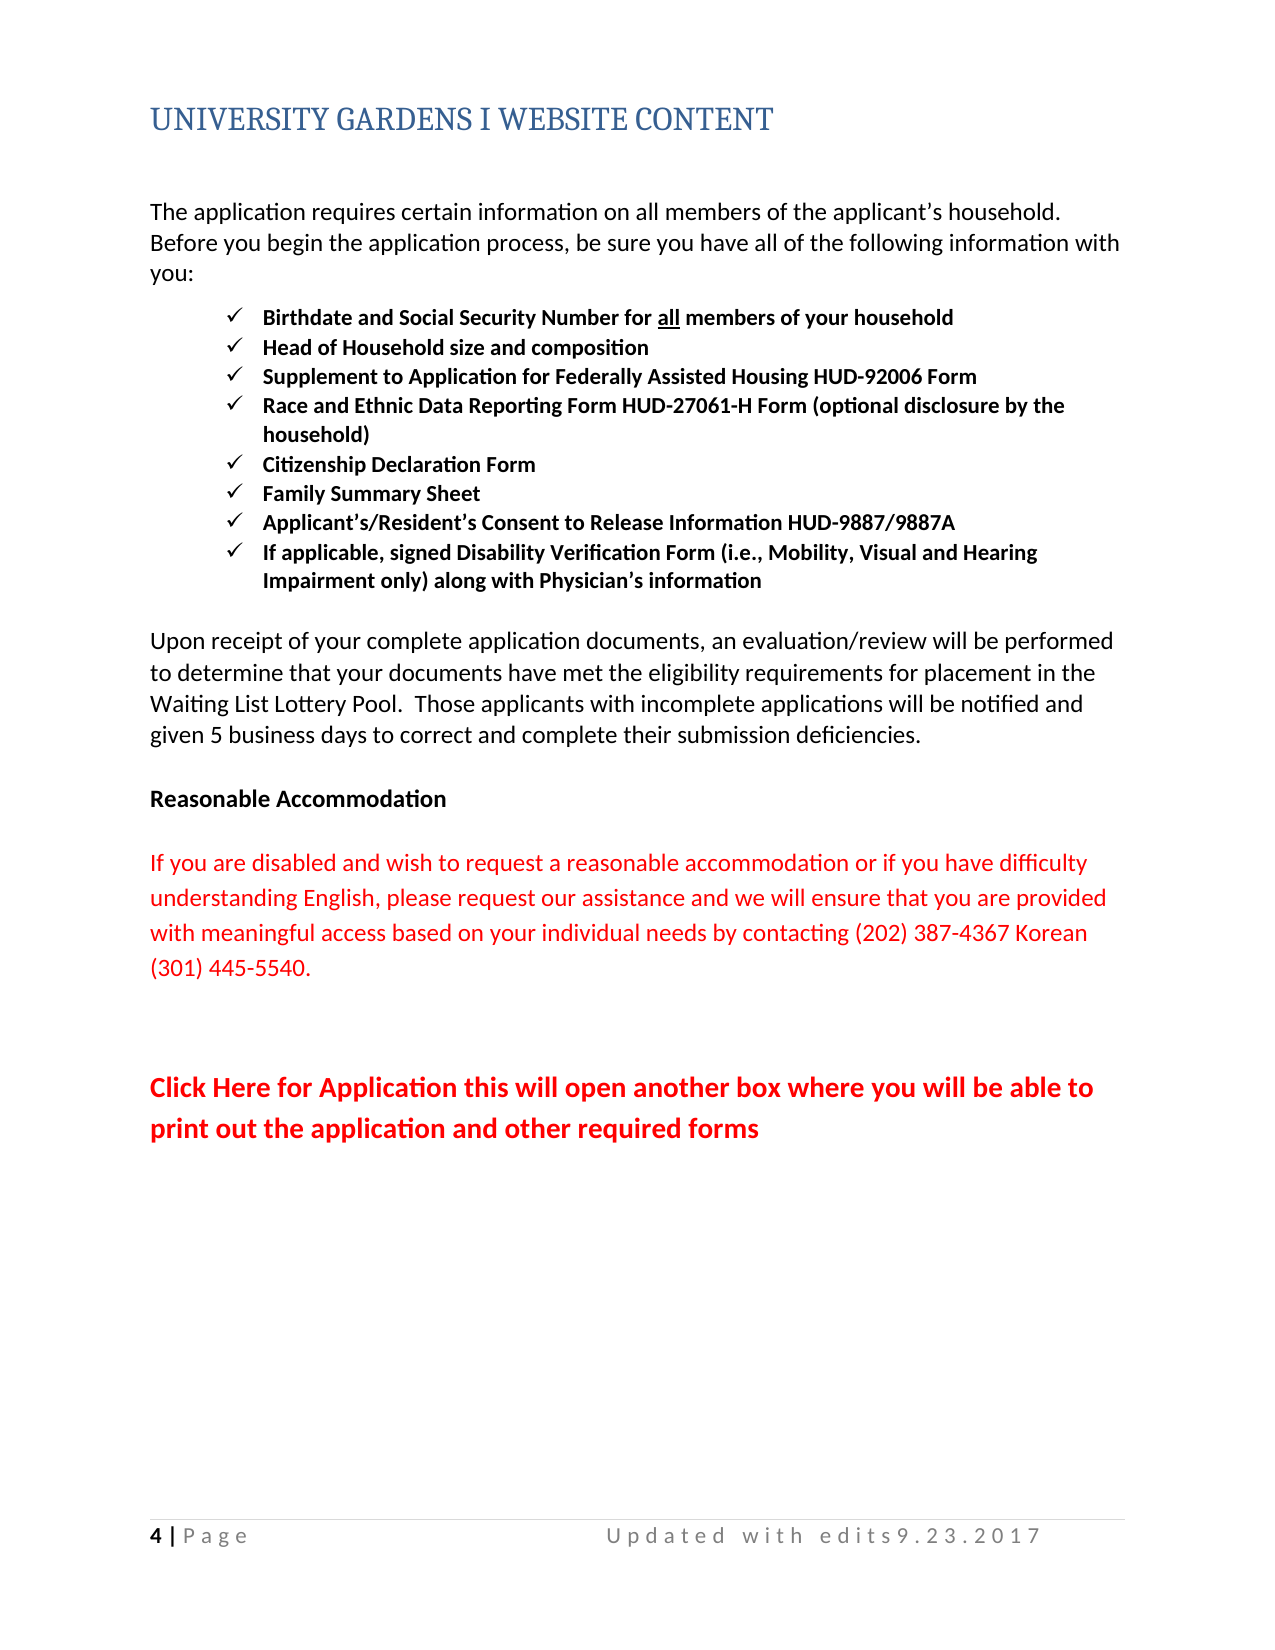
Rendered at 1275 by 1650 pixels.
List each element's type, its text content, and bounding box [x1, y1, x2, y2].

text Click Here for Application this will open another box where you will be able to print out the application and other required forms [150, 1069, 1125, 1146]
list Head of Household size and composition [225, 333, 1122, 361]
list If applicable, signed Disability Verification Form (i.e., Mobility, Visual and Hearing Impairment only) along with Physician’s information [225, 538, 1122, 595]
text If you are disabled and wish to request a reasonable accommodation or if you have difficulty understanding English, please request our assistance and we will ensure that you are provided with meaningful access based on your individual needs by contacting (202) 387-4367 Korean (301) 445-5540. [150, 847, 1125, 982]
list Applicant’s/Resident’s Consent to Release Information HUD-9887/9887A [225, 508, 1122, 536]
list Supplement to Application for Federally Assisted Housing HUD-92006 Form [225, 362, 1122, 390]
text The application requires certain information on all members of the applicant’s household. Before you begin the application process, be sure you have all of the following information with you: [150, 196, 1125, 288]
text Upon receipt of your complete application documents, an evaluation/review will be performed to determine that your documents have met the eligibility requirements for placement in the Waiting List Lottery Pool. Those applicants with incomplete applications will be notified and given 5 business days to correct and complete their submission deficiencies. [150, 625, 1122, 750]
list Citizenship Declaration Form [225, 450, 1122, 478]
text Reasonable Accommodation [150, 783, 1122, 814]
list Race and Ethnic Data Reporting Form HUD-27061-H Form (optional disclosure by the household) [225, 391, 1122, 448]
list Birthdate and Social Security Number for all members of your household [225, 303, 1122, 331]
list Family Summary Sheet [225, 479, 1122, 507]
